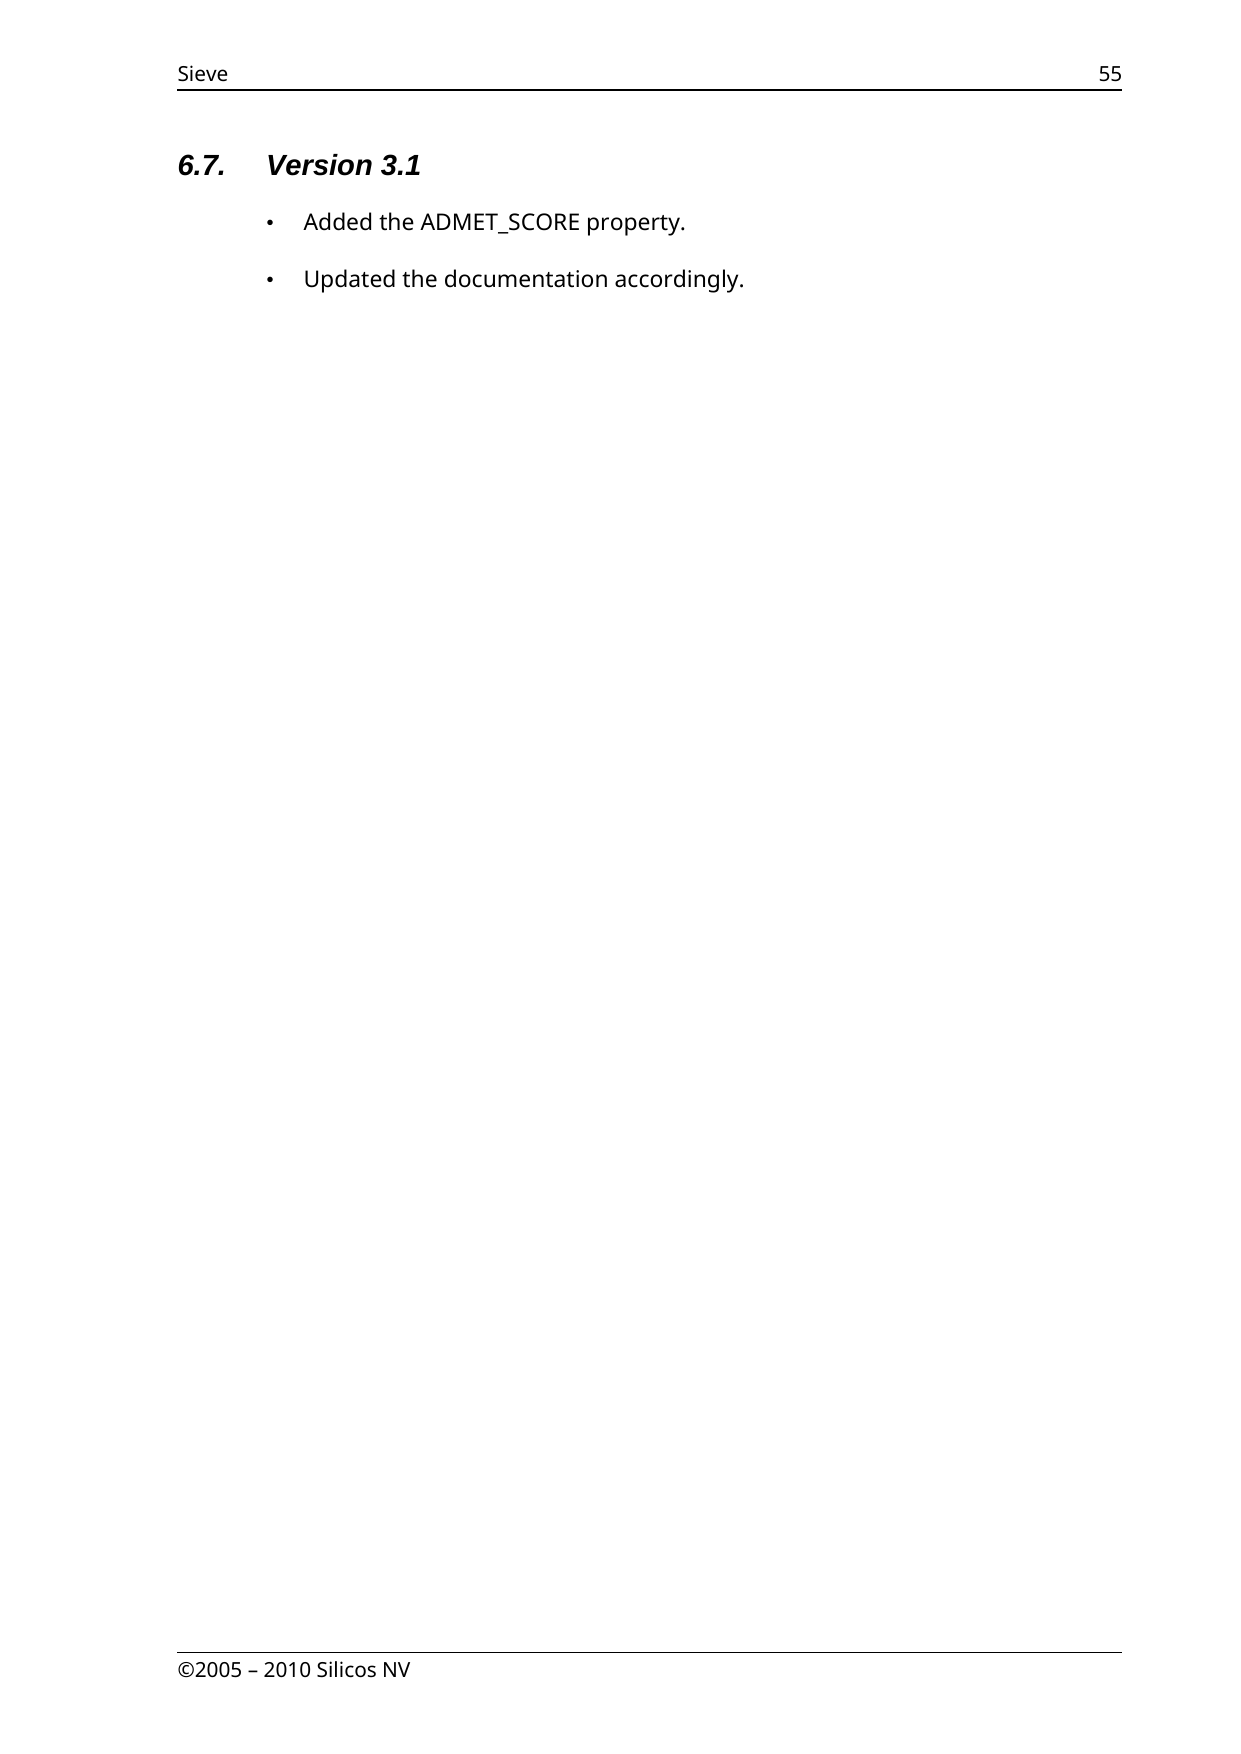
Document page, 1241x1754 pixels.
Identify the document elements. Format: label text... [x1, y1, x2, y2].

list Added the ADMET_SCORE property. [266, 206, 1122, 237]
subtitle Version 3.1 [177, 148, 1122, 181]
list Updated the documentation accordingly. [266, 262, 1122, 294]
